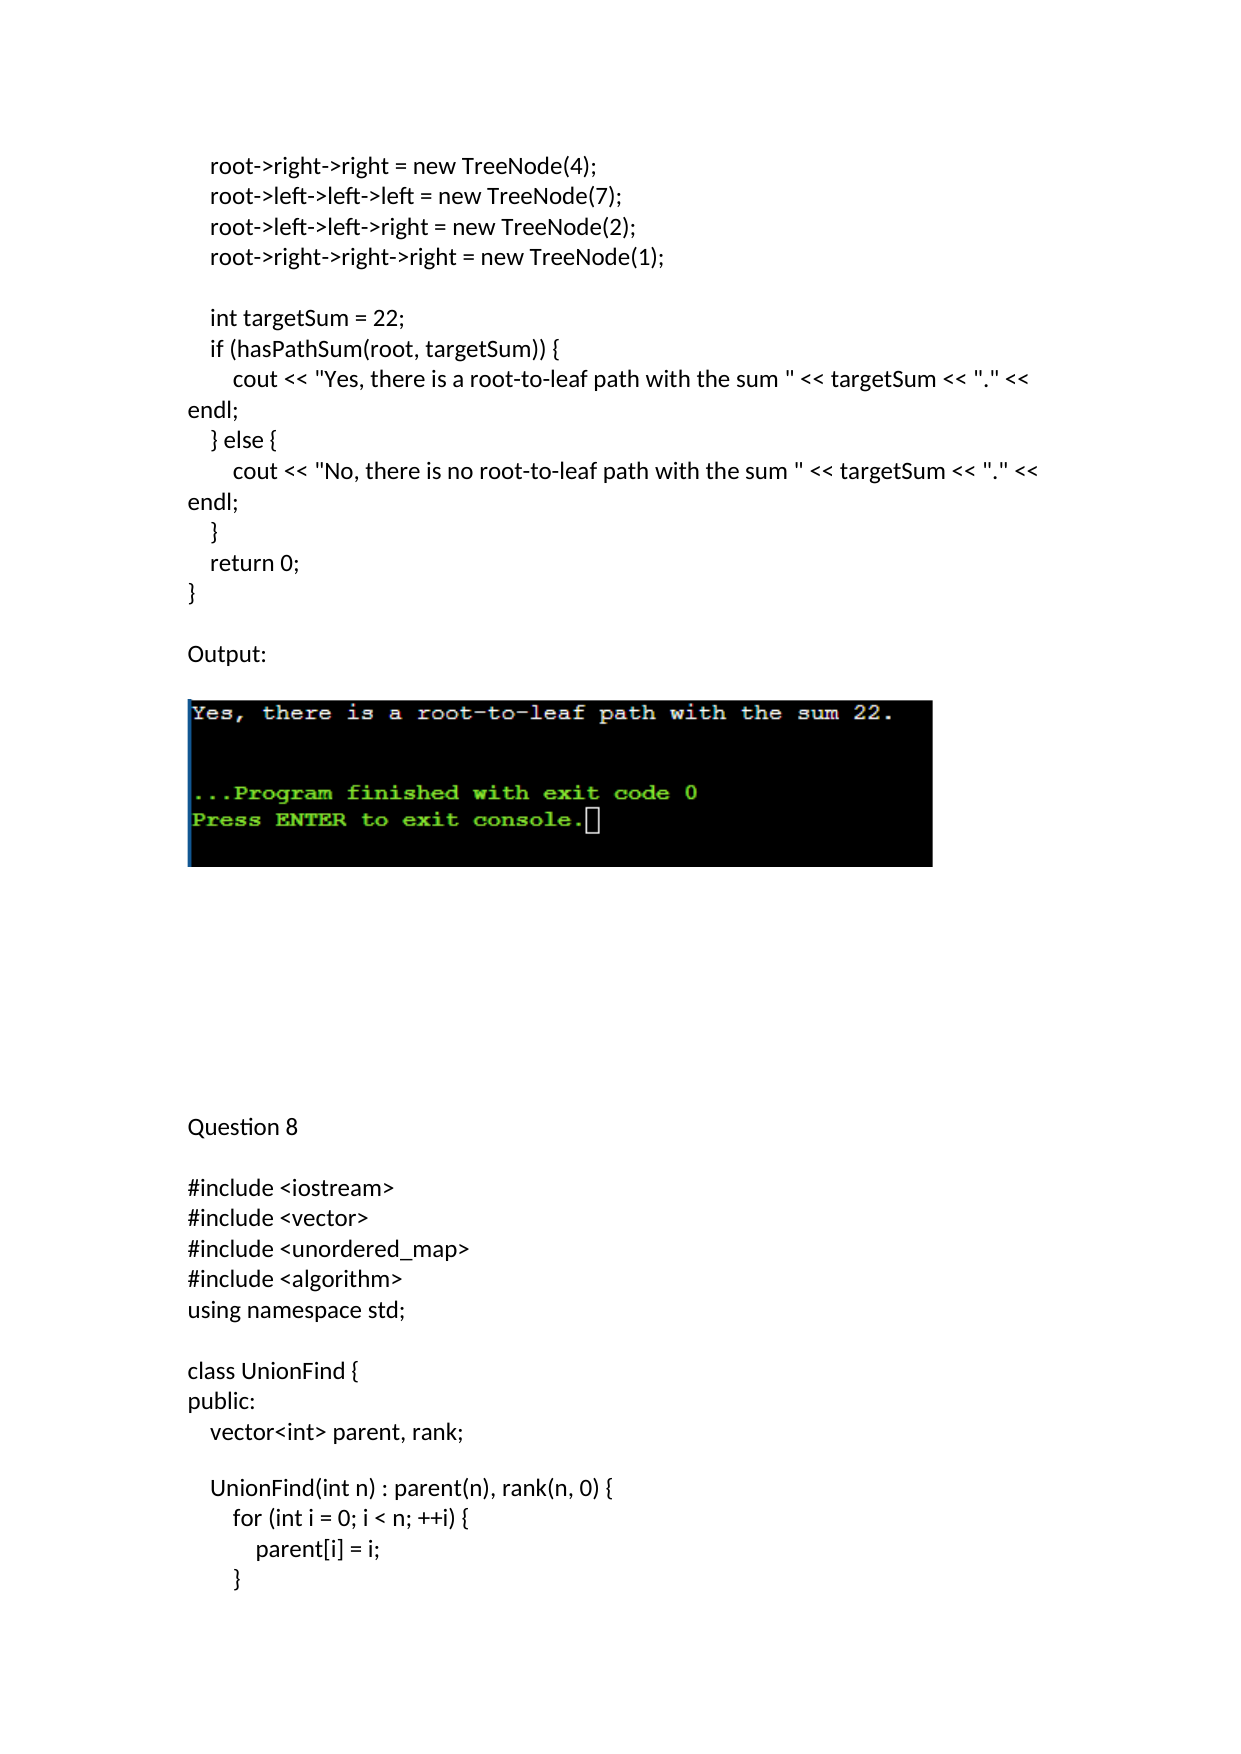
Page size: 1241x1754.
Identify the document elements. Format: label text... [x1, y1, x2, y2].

text cout << "No, there is no root-to-leaf path with the sum " << targetSum << "." << endl; [187, 455, 1053, 516]
text UnionFind(int n) : parent(n), rank(n, 0) { [187, 1472, 1053, 1502]
text vector<int> parent, rank; [187, 1416, 1053, 1446]
text #include <algorithm> [187, 1263, 1053, 1294]
text #include <unordered_map> [187, 1233, 1053, 1263]
text root->left->left->left = new TreeNode(7); [187, 181, 1053, 211]
picture [187, 699, 933, 867]
text #include <iostream> [187, 1172, 1053, 1202]
text } [187, 516, 1053, 547]
text } [187, 1563, 1053, 1594]
text return 0; [187, 547, 1053, 577]
text root->right->right = new TreeNode(4); [187, 150, 1053, 181]
text for (int i = 0; i < n; ++i) { [187, 1502, 1053, 1533]
text } [187, 577, 1053, 608]
text using namespace std; [187, 1294, 1053, 1324]
text parent[i] = i; [187, 1533, 1053, 1563]
text public: [187, 1385, 1053, 1416]
text Output: [187, 638, 1053, 669]
text if (hasPathSum(root, targetSum)) { [187, 333, 1053, 364]
text #include <vector> [187, 1202, 1053, 1233]
text class UnionFind { [187, 1355, 1053, 1385]
text Question 8 [187, 1111, 1053, 1141]
text root->left->left->right = new TreeNode(2); [187, 211, 1053, 242]
text } else { [187, 425, 1053, 455]
text int targetSum = 22; [187, 303, 1053, 333]
text cout << "Yes, there is a root-to-leaf path with the sum " << targetSum << "." << endl; [187, 364, 1053, 425]
text root->right->right->right = new TreeNode(1); [187, 242, 1053, 272]
